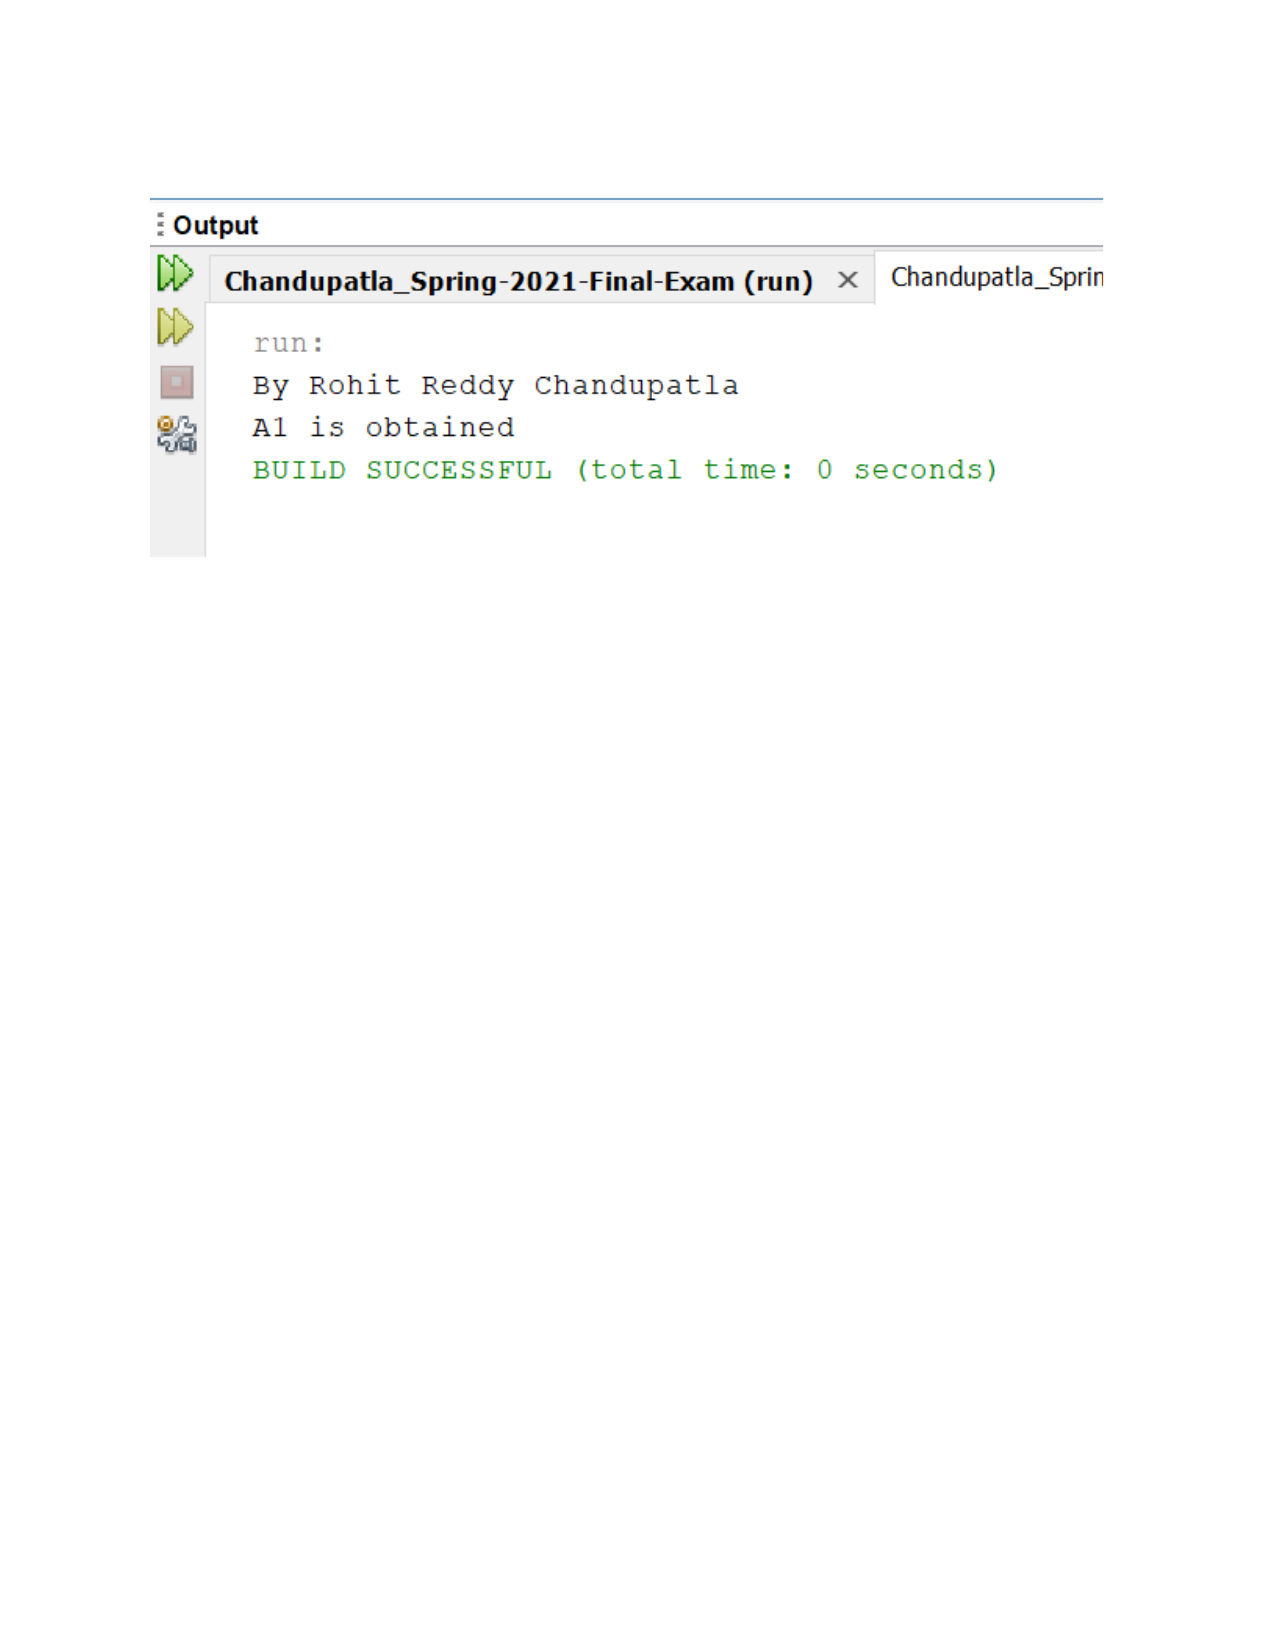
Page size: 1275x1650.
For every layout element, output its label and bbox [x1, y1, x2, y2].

picture [150, 197, 1104, 557]
